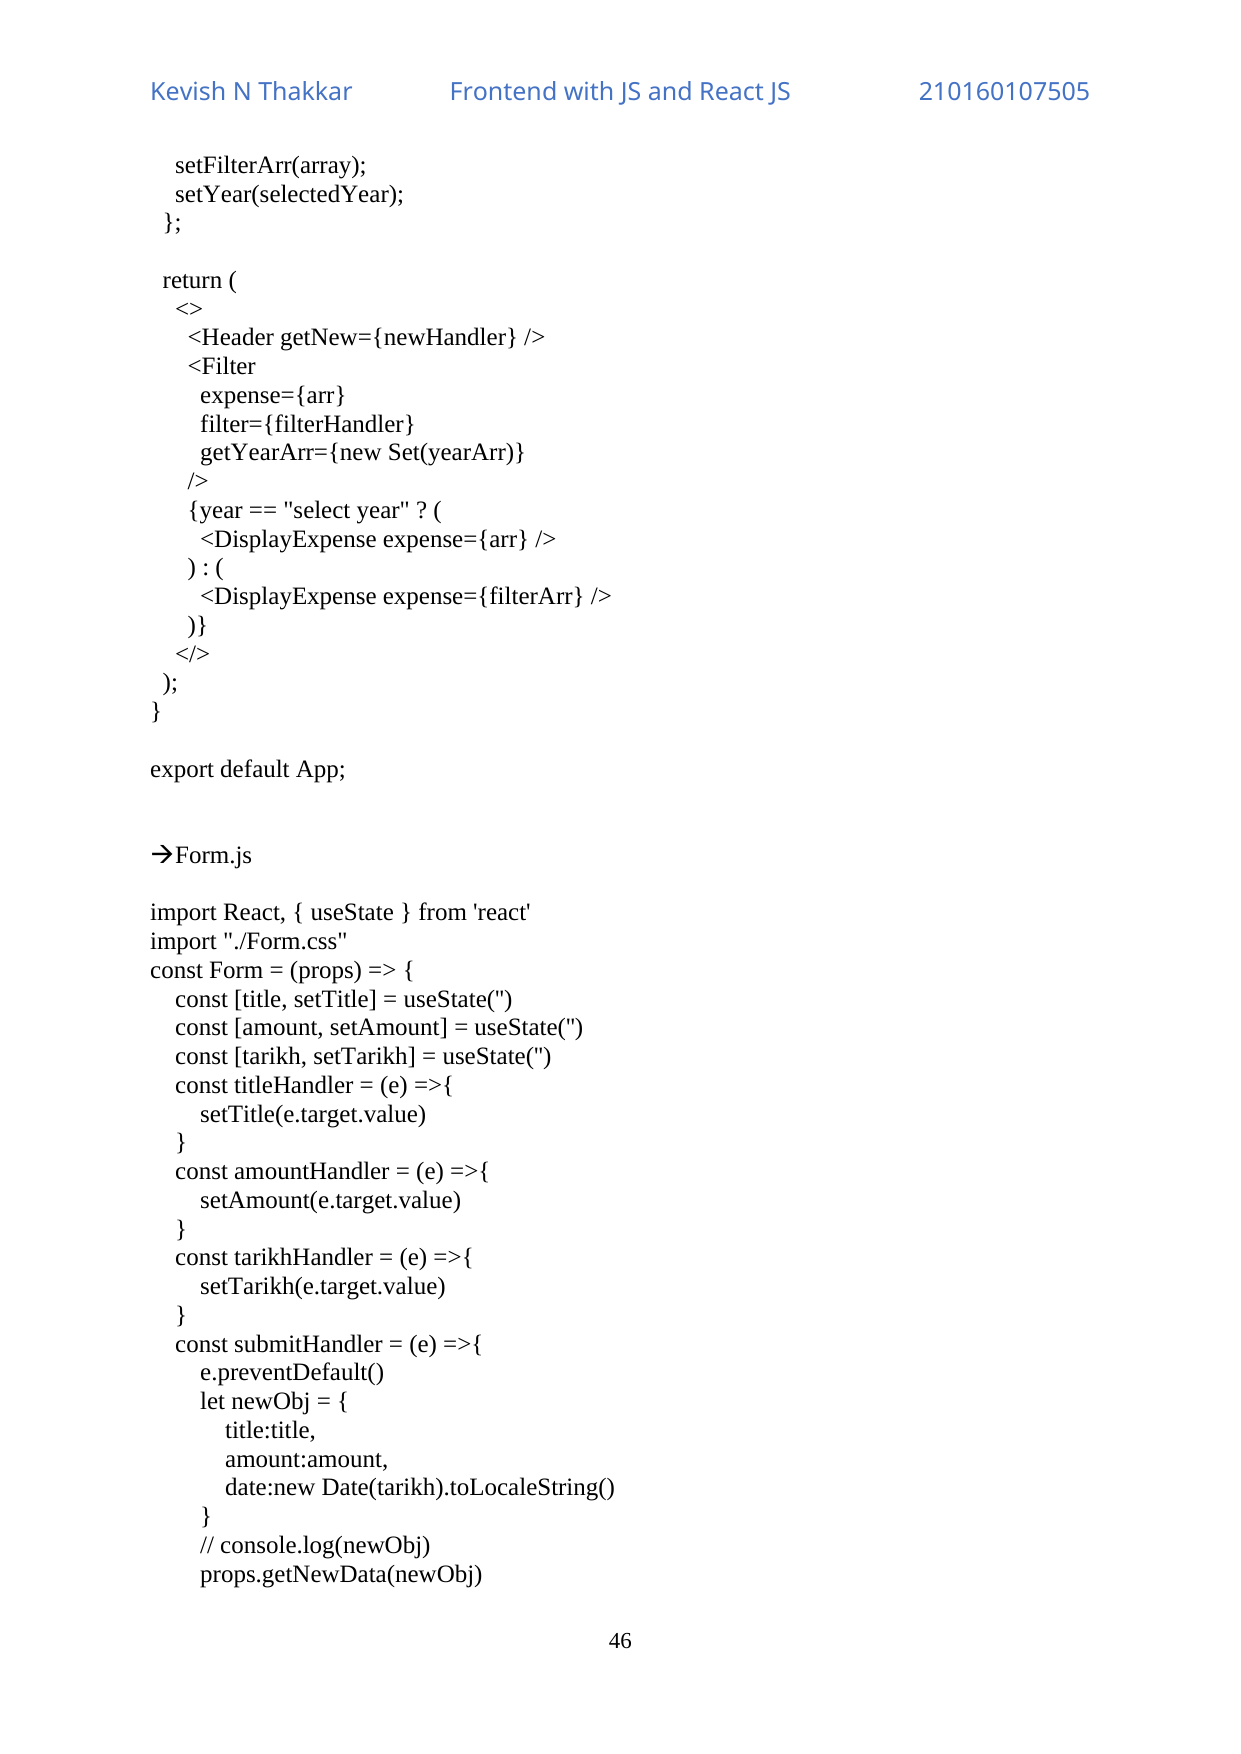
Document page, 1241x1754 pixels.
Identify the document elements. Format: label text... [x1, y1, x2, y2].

text const tarikhHandler = (e) =>{ [150, 1242, 1090, 1271]
text } [150, 1501, 1090, 1530]
text Form.js [150, 840, 1090, 869]
text /> [150, 466, 1090, 495]
text setAmount(e.target.value) [150, 1185, 1090, 1214]
text setTitle(e.target.value) [150, 1099, 1090, 1127]
text e.preventDefault() [150, 1357, 1090, 1386]
text return ( [150, 265, 1090, 294]
text const [title, setTitle] = useState('') [150, 984, 1090, 1012]
text } [150, 1127, 1090, 1156]
text // console.log(newObj) [150, 1530, 1090, 1559]
text const [tarikh, setTarikh] = useState('') [150, 1041, 1090, 1070]
text import React, { useState } from 'react' [150, 897, 1090, 926]
text <> [150, 294, 1090, 322]
text setFilterArr(array); [150, 150, 1090, 179]
text const titleHandler = (e) =>{ [150, 1070, 1090, 1099]
text <DisplayExpense expense={arr} /> [150, 524, 1090, 552]
text )} [150, 610, 1090, 639]
text const submitHandler = (e) =>{ [150, 1329, 1090, 1357]
text const [amount, setAmount] = useState('') [150, 1012, 1090, 1041]
text } [150, 1214, 1090, 1242]
text const Form = (props) => { [150, 955, 1090, 984]
text <Header getNew={newHandler} /> [150, 322, 1090, 351]
text </> [150, 639, 1090, 667]
text const amountHandler = (e) =>{ [150, 1156, 1090, 1185]
text let newObj = { [150, 1386, 1090, 1415]
text <DisplayExpense expense={filterArr} /> [150, 581, 1090, 610]
text <Filter [150, 351, 1090, 380]
text props.getNewData(newObj) [150, 1559, 1090, 1587]
text } [150, 696, 1090, 725]
text date:new Date(tarikh).toLocaleString() [150, 1472, 1090, 1501]
text setTarikh(e.target.value) [150, 1271, 1090, 1300]
text import "./Form.css" [150, 926, 1090, 955]
text }; [150, 207, 1090, 236]
text ) : ( [150, 552, 1090, 581]
text amount:amount, [150, 1444, 1090, 1472]
text expense={arr} [150, 380, 1090, 409]
text setYear(selectedYear); [150, 179, 1090, 207]
text getYearArr={new Set(yearArr)} [150, 437, 1090, 466]
text {year == "select year" ? ( [150, 495, 1090, 524]
text filter={filterHandler} [150, 409, 1090, 437]
text title:title, [150, 1415, 1090, 1444]
text ); [150, 667, 1090, 696]
text export default App; [150, 754, 1090, 782]
text } [150, 1300, 1090, 1329]
